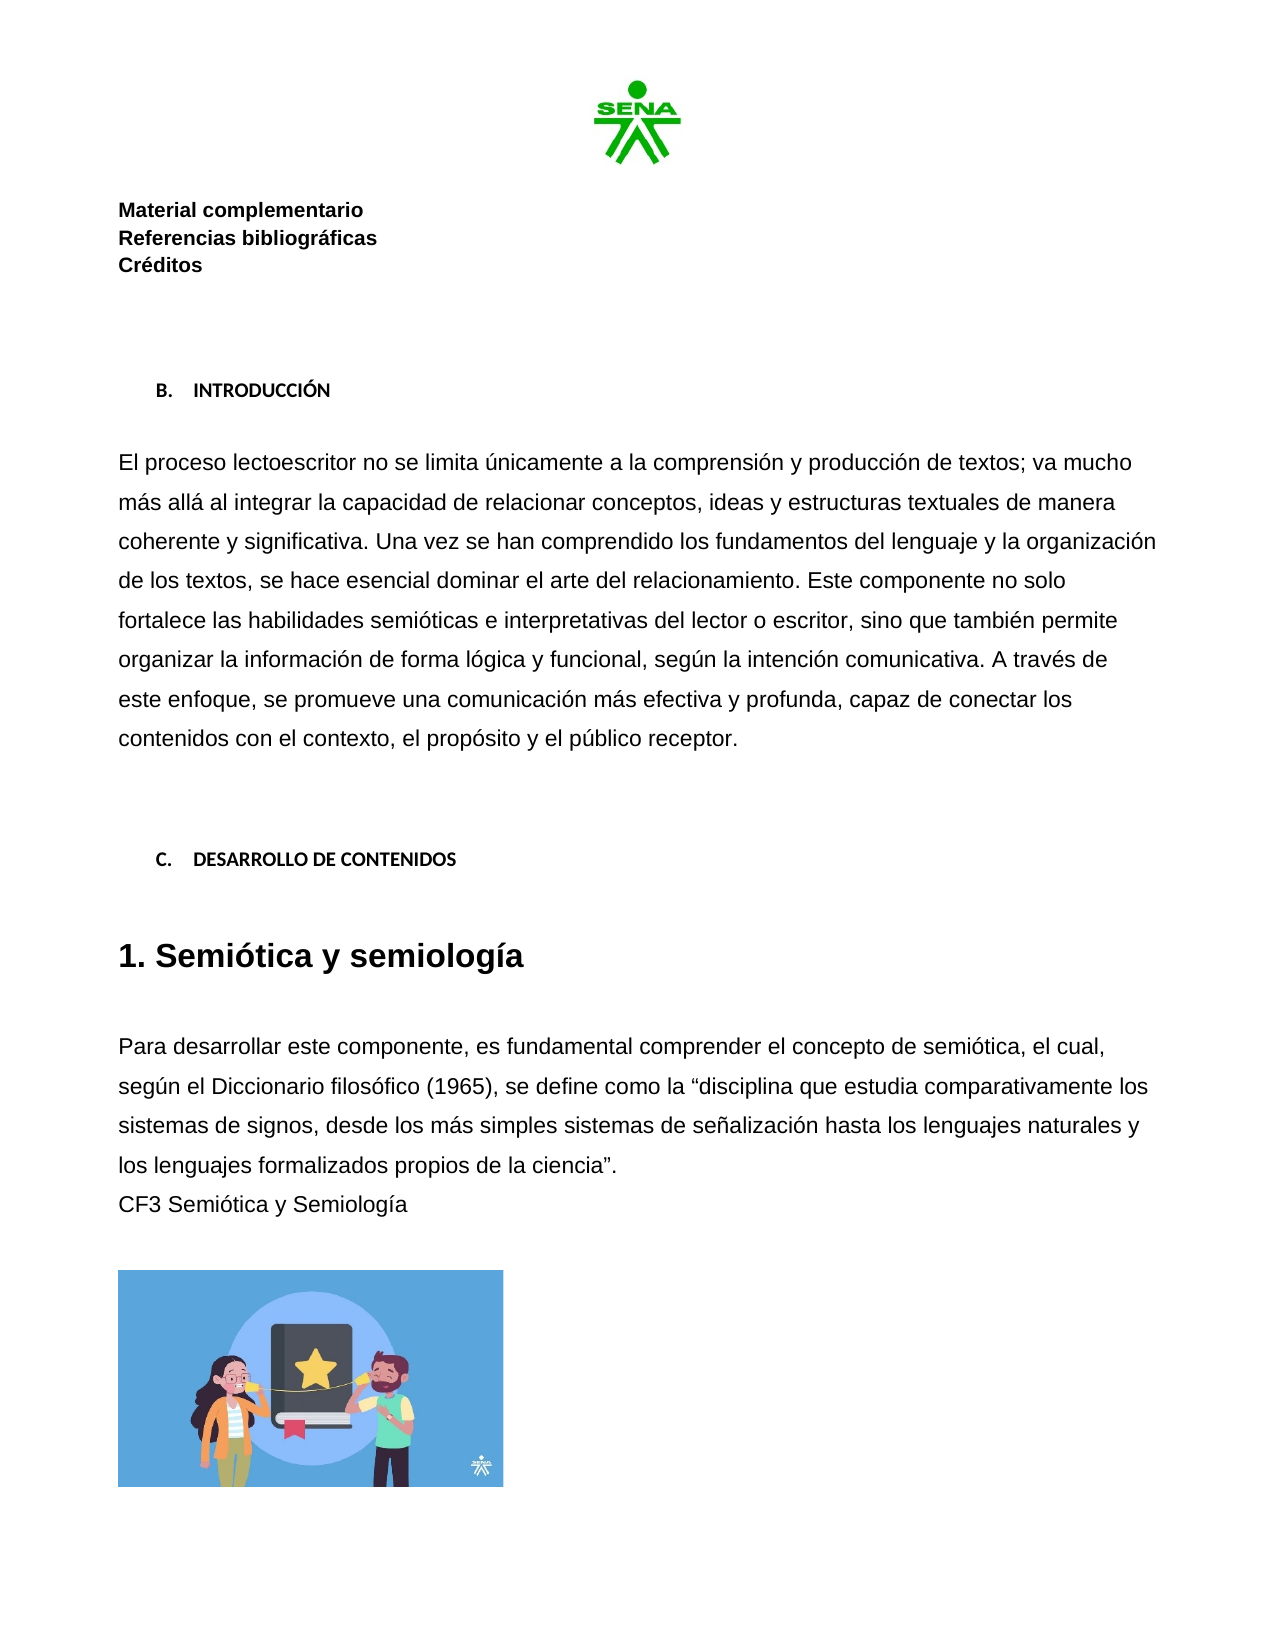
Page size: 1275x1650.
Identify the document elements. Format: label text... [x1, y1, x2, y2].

text Para desarrollar este componente, es fundamental comprender el concepto de semiótica, el cual, según el Diccionario filosófico (1965), se define como la “disciplina que estudia comparativamente los sistemas de signos, desde los más simples sistemas de señalización hasta los lenguajes naturales y los lenguajes formalizados propios de la ciencia”. [118, 1033, 1157, 1178]
picture [588, 75, 687, 172]
text Material complementario [118, 198, 1157, 222]
text Créditos [118, 253, 1157, 277]
text CF3 Semiótica y Semiología [118, 1191, 1157, 1217]
picture [118, 1270, 504, 1487]
subtitle DESARROLLO DE CONTENIDOS [156, 846, 1157, 871]
text El proceso lectoescritor no se limita únicamente a la comprensión y producción de textos; va mucho más allá al integrar la capacidad de relacionar conceptos, ideas y estructuras textuales de manera coherente y significativa. Una vez se han comprendido los fundamentos del lenguaje y la organización de los textos, se hace esencial dominar el arte del relacionamiento. Este componente no solo fortalece las habilidades semióticas e interpretativas del lector o escritor, sino que también permite organizar la información de forma lógica y funcional, según la intención comunicativa. A través de este enfoque, se promueve una comunicación más efectiva y profunda, capaz de conectar los contenidos con el contexto, el propósito y el público receptor. [118, 449, 1157, 752]
text 1. Semiótica y semiología [118, 936, 1157, 974]
text Referencias bibliográficas [118, 225, 1157, 249]
subtitle INTRODUCCIÓN [156, 377, 1157, 402]
